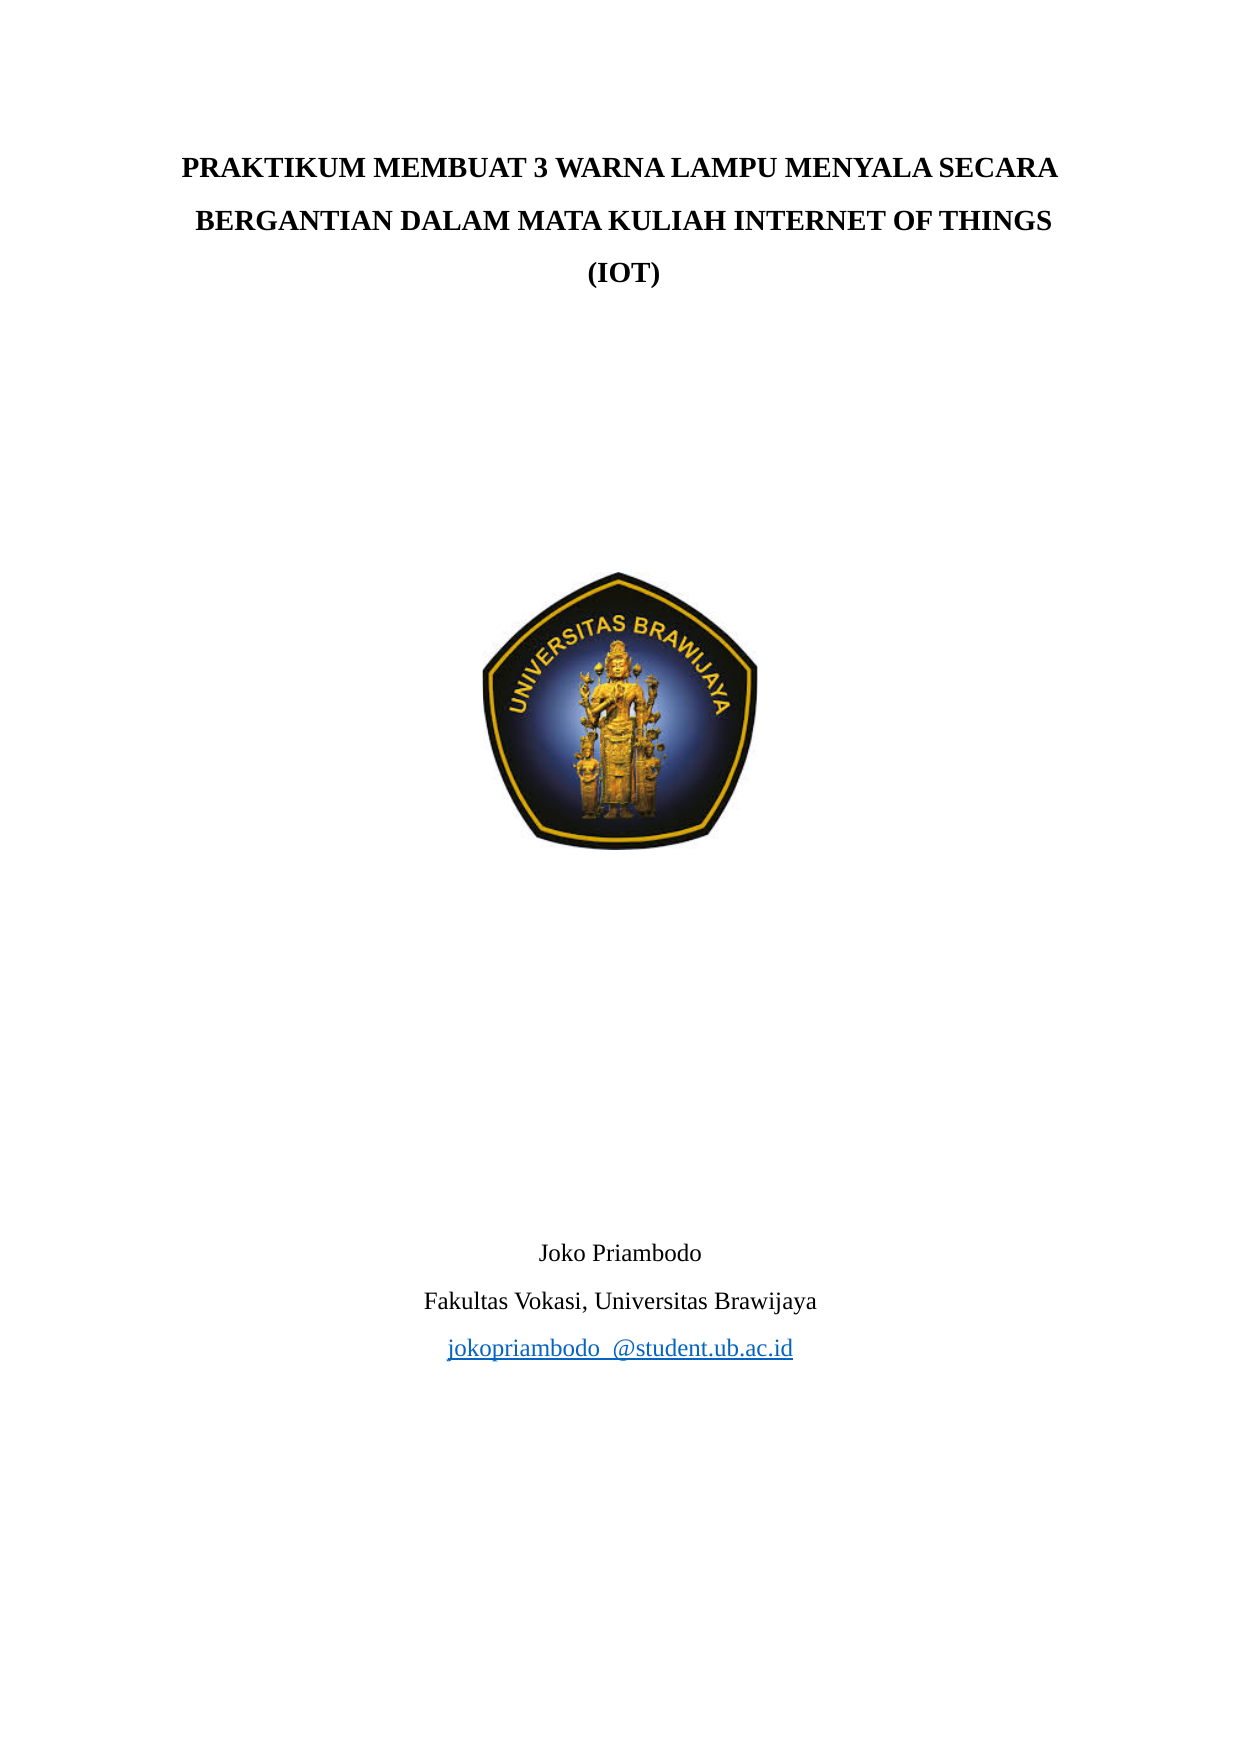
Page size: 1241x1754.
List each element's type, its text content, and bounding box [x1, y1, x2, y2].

text Joko Priambodo [150, 1238, 1090, 1267]
text (IOT) [150, 256, 1090, 289]
text BERGANTIAN DALAM MATA KULIAH INTERNET OF THINGS [150, 203, 1090, 236]
text PRAKTIKUM MEMBUAT 3 WARNA LAMPU MENYALA SECARA [150, 150, 1090, 183]
picture [482, 572, 758, 850]
text Fakultas Vokasi, Universitas Brawijaya [150, 1286, 1090, 1314]
text jokopriambodo_@student.ub.ac.id [150, 1333, 1090, 1362]
